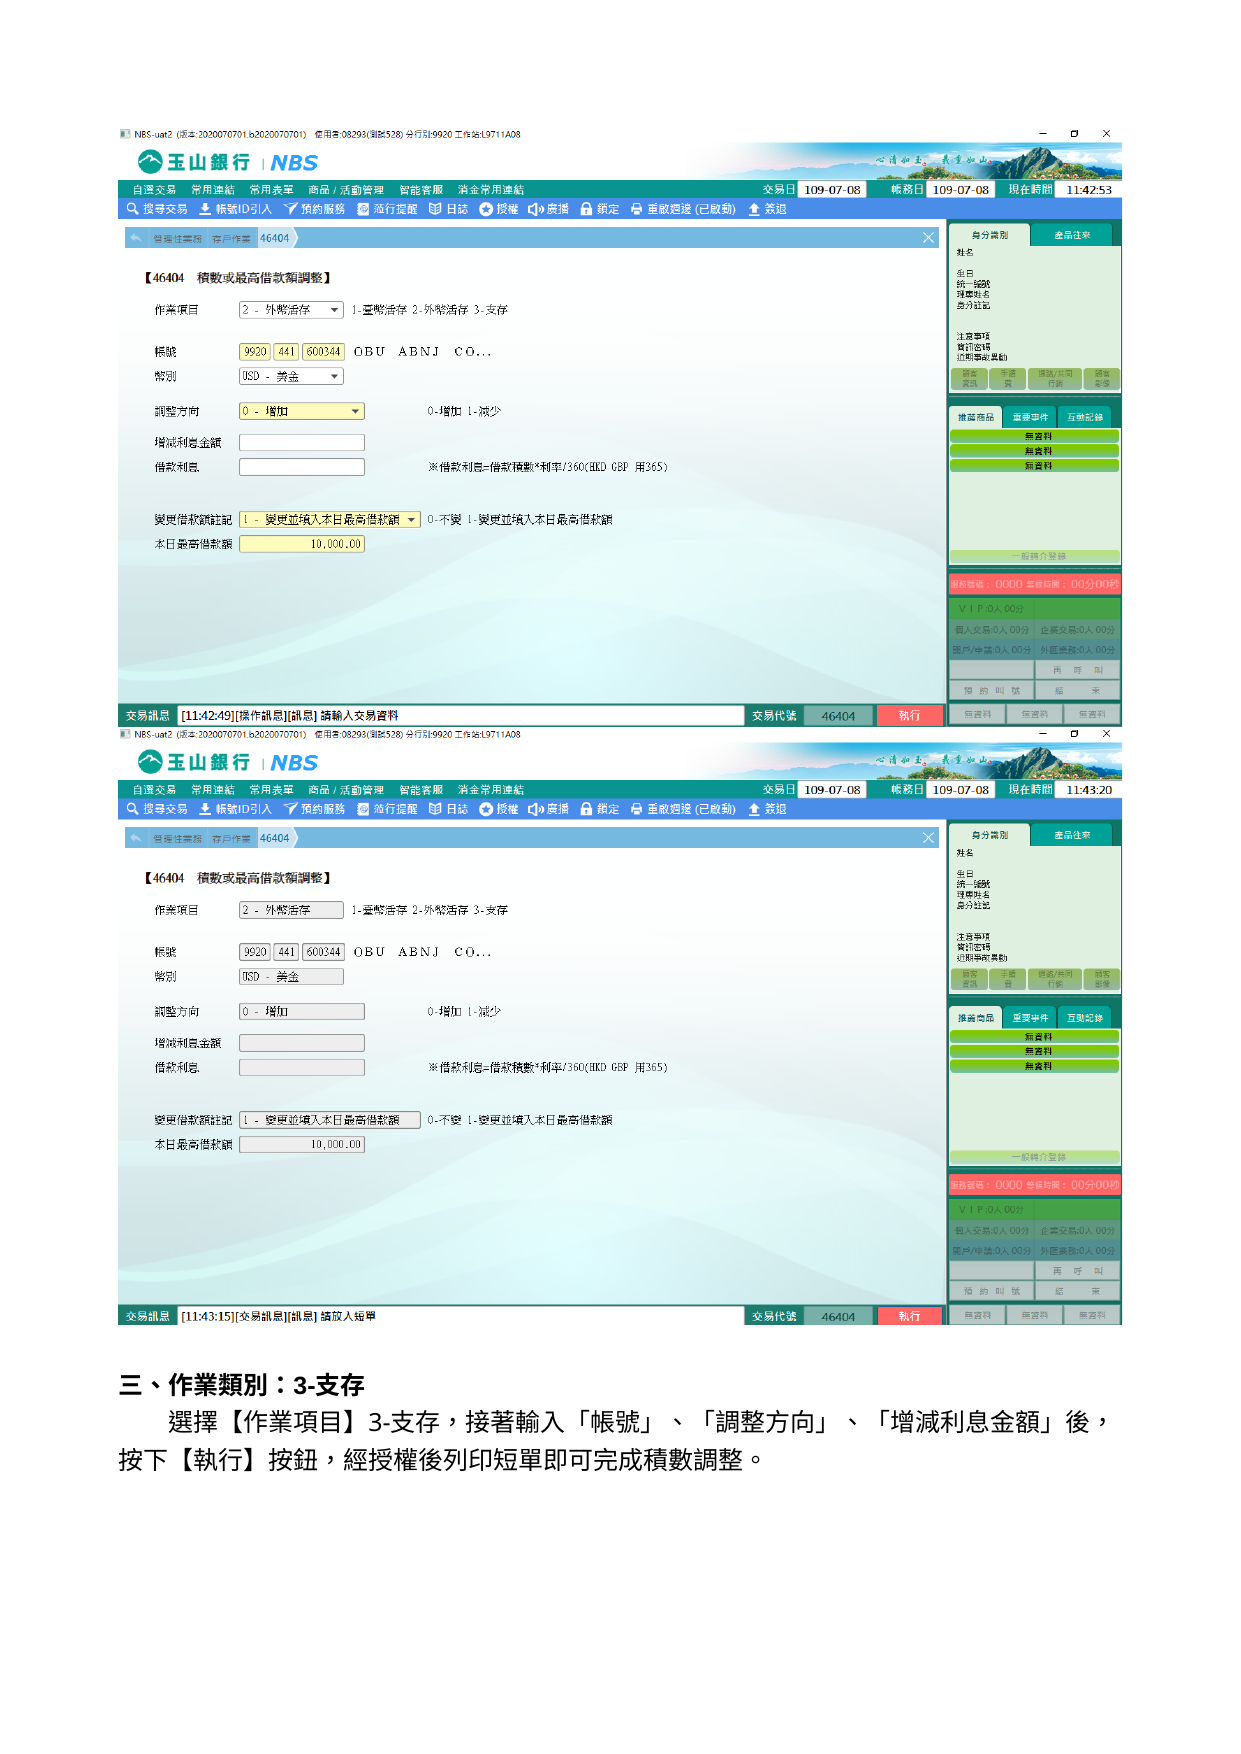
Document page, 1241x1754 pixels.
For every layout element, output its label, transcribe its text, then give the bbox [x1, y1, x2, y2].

text 三、作業類別：3-支存 [118, 1364, 1122, 1402]
text 選擇【作業項目】3-支存，接著輸入「帳號」、「調整方向」、「增減利息金額」後，按下【執行】按鈕，經授權後列印短單即可完成積數調整。 [118, 1402, 1122, 1477]
picture [118, 127, 1123, 1325]
